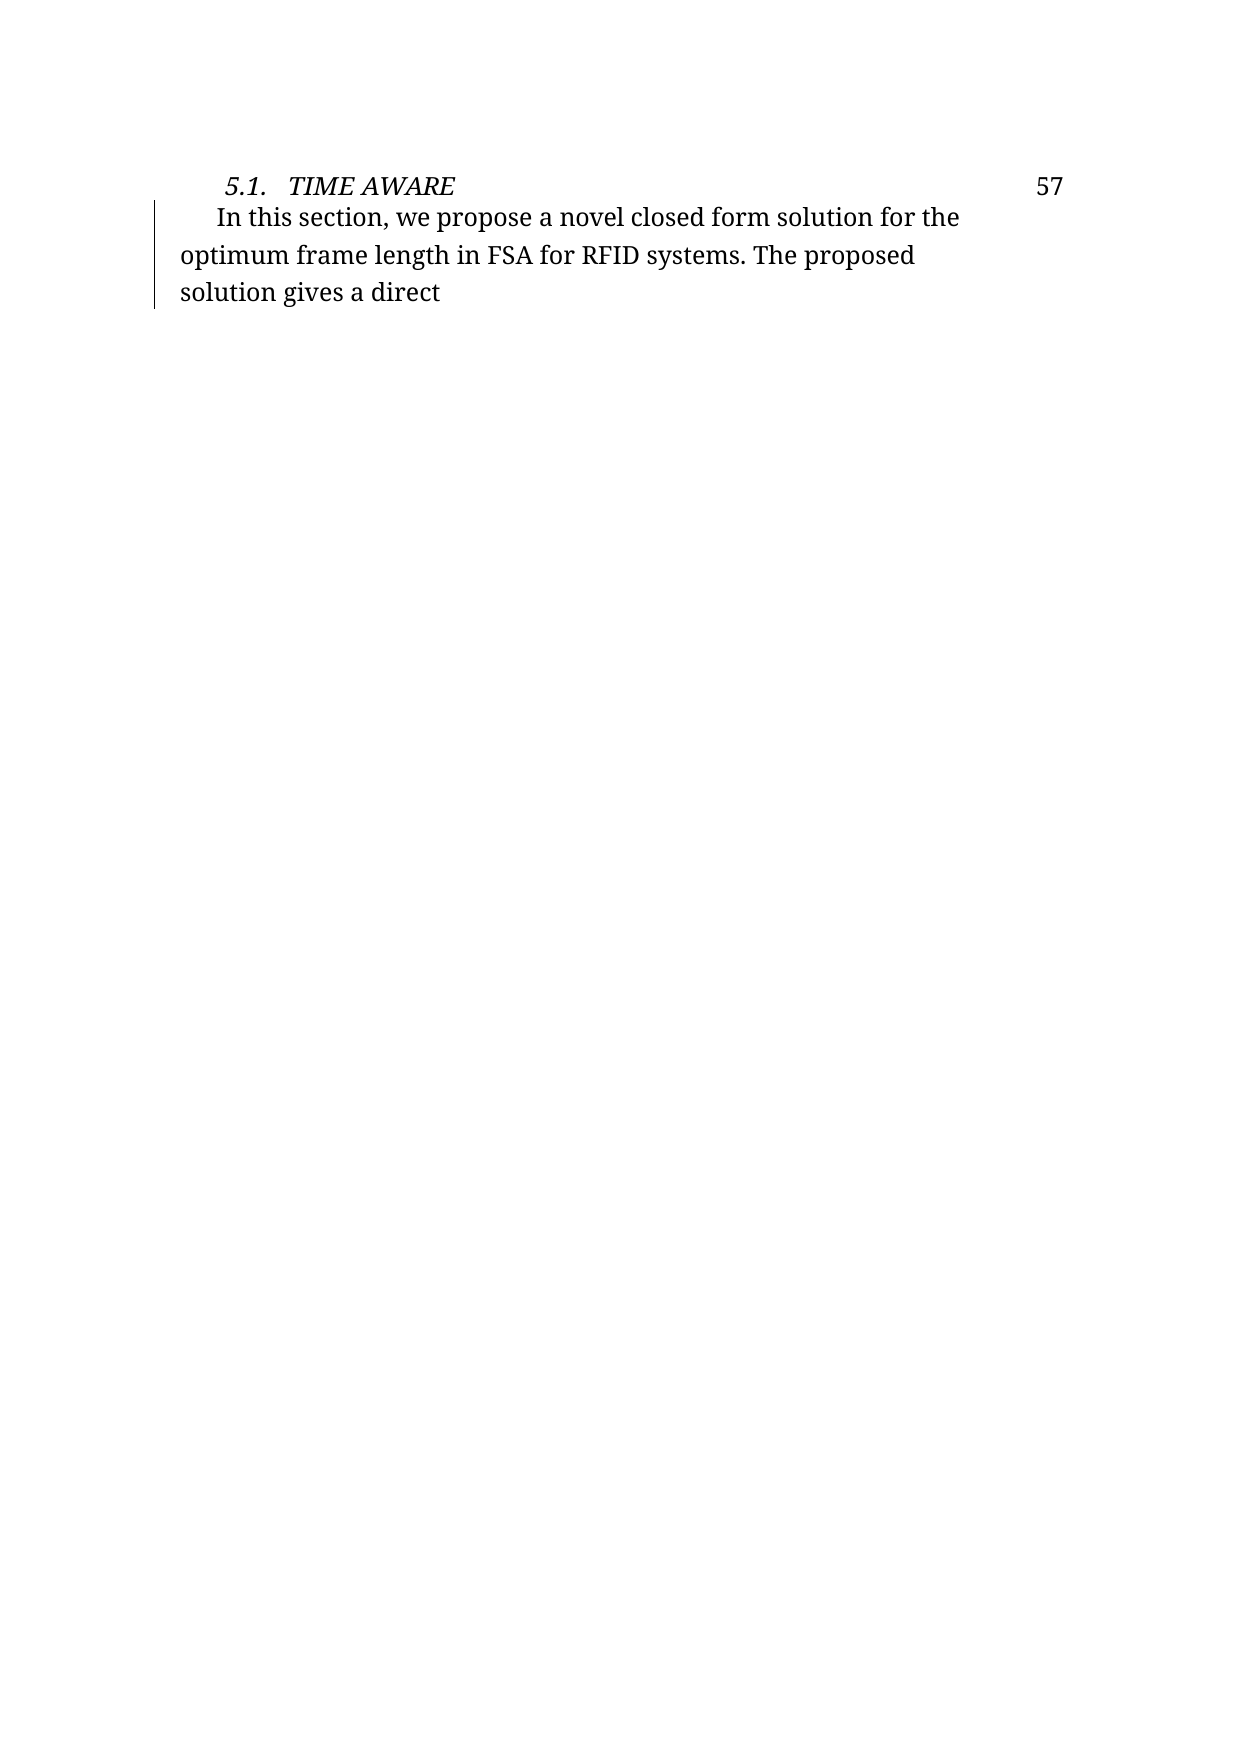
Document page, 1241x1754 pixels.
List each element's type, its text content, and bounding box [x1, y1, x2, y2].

text In this section, we propose a novel closed form solution for the optimum frame length in FSA for RFID systems. The proposed solution gives a direct [180, 200, 1016, 309]
